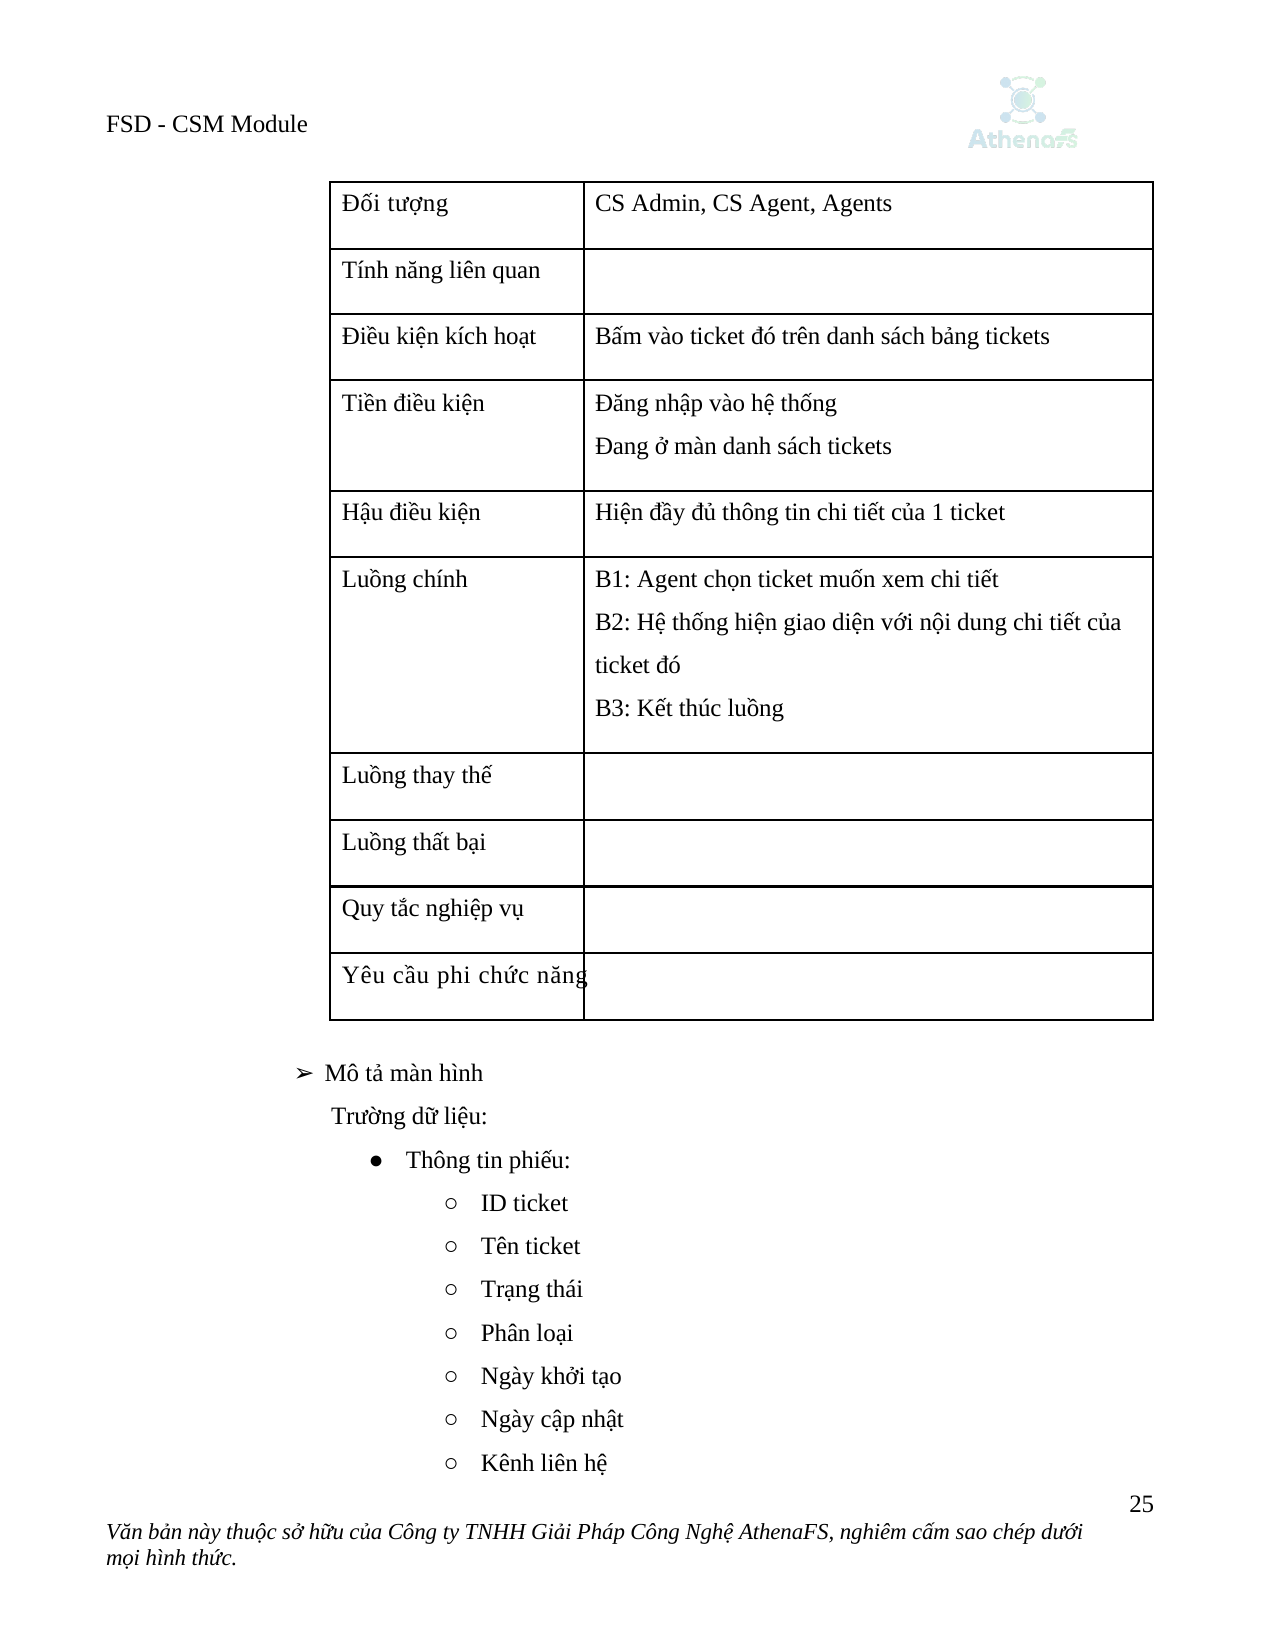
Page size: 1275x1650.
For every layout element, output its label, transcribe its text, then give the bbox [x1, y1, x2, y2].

picture [968, 76, 1078, 148]
text FSD - CSM Module [106, 110, 316, 138]
